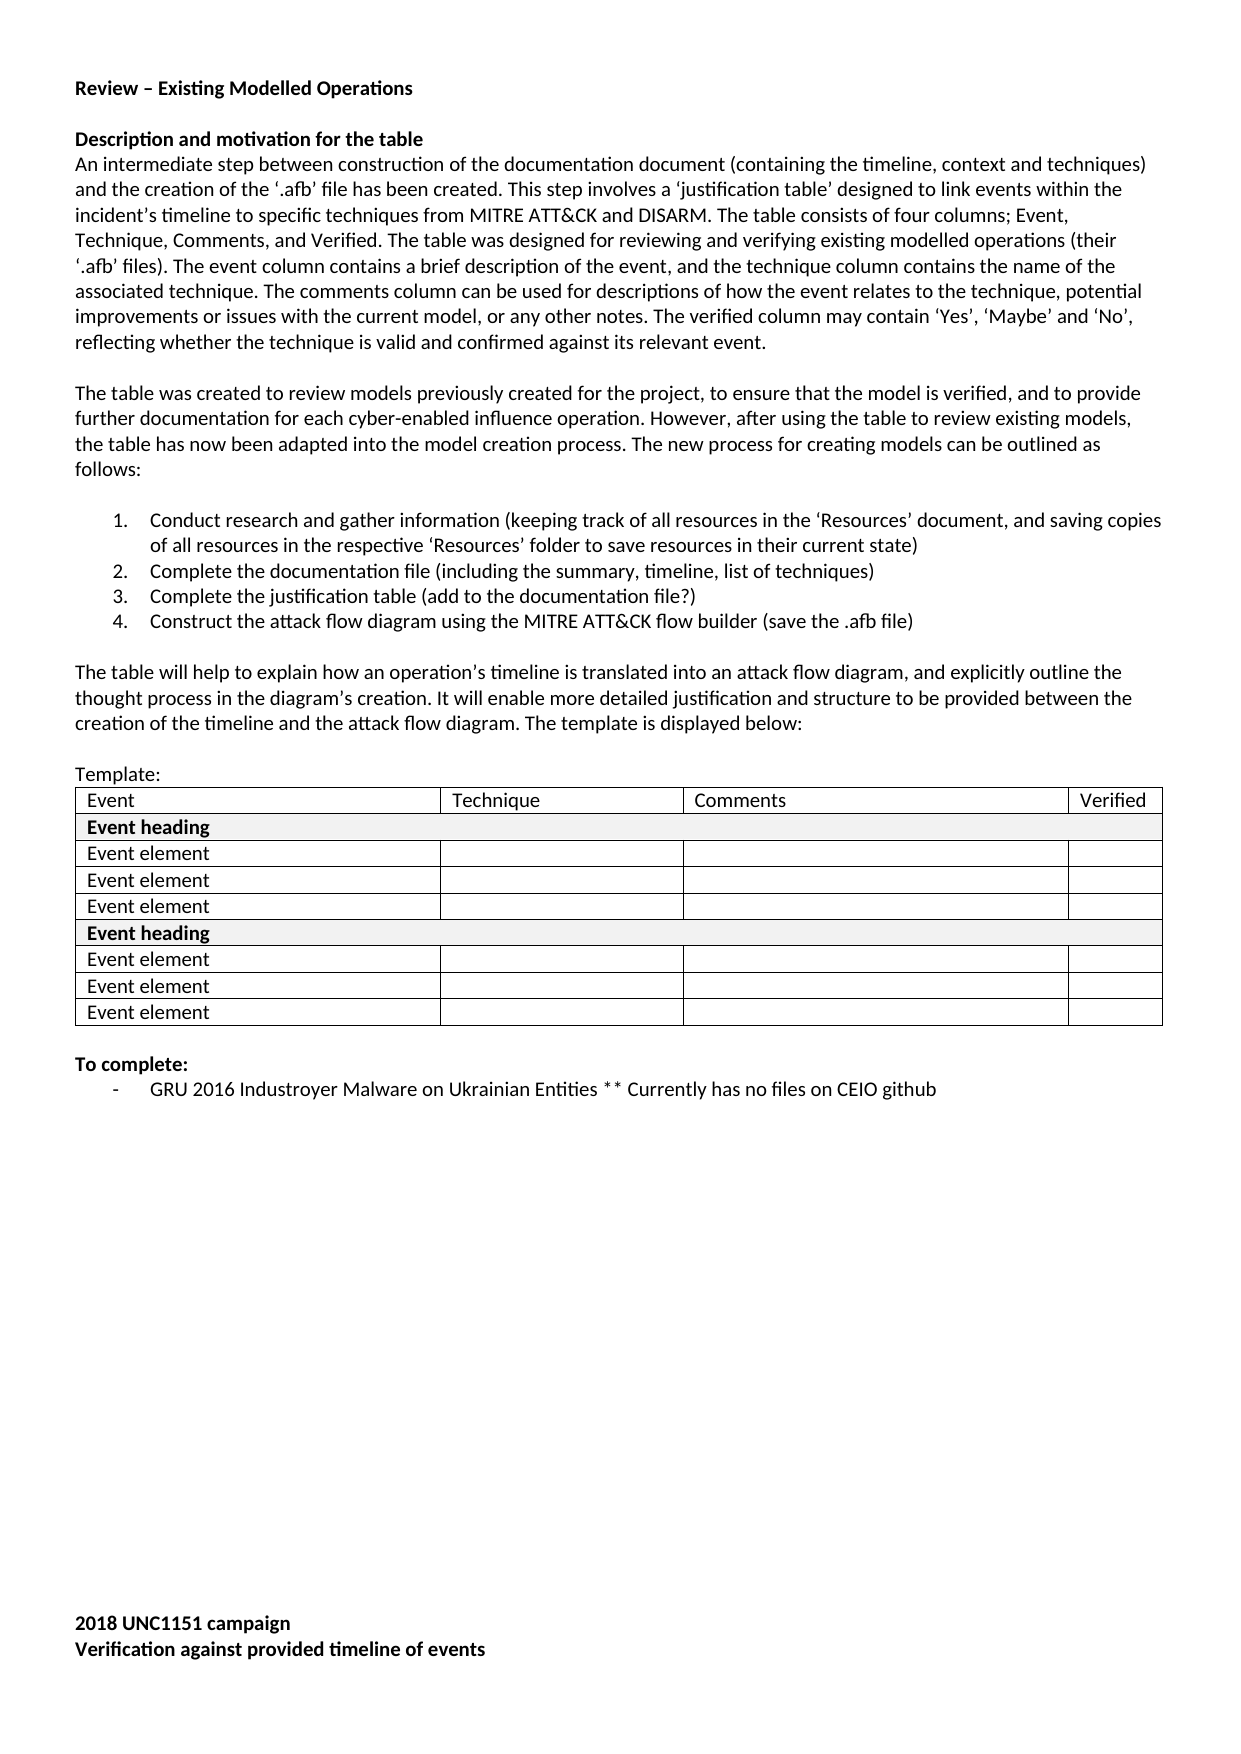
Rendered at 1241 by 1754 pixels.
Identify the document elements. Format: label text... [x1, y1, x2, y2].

table_cell Event element [76, 894, 440, 919]
list GRU 2016 Industroyer Malware on Ukrainian Entities ** Currently has no files on CEIO github [112, 1077, 1165, 1102]
text The table will help to explain how an operation’s timeline is translated into an attack flow diagram, and explicitly outline the thought process in the diagram’s creation. It will enable more detailed justification and structure to be provided between the creation of the timeline and the attack flow diagram. The template is displayed below: [75, 659, 1165, 736]
table_cell [441, 946, 683, 972]
table_cell Event heading [76, 920, 1162, 945]
text Description and motivation for the table [75, 126, 1165, 151]
table_cell Event element [76, 999, 440, 1025]
table_header Comments [684, 788, 1068, 813]
table_cell Event element [76, 867, 440, 892]
table_header Technique [441, 788, 683, 813]
text Review – Existing Modelled Operations [75, 75, 1165, 100]
text Template: [75, 761, 1165, 787]
table_cell Event heading [76, 814, 1162, 839]
text An intermediate step between construction of the documentation document (containing the timeline, context and techniques) and the creation of the ‘.afb’ file has been created. This step involves a ‘justification table’ designed to link events within the incident’s timeline to specific techniques from MITRE ATT&CK and DISARM. The table consists of four columns; Event, Technique, Comments, and Verified. The table was designed for reviewing and verifying existing modelled operations (their ‘.afb’ files). The event column contains a brief description of the event, and the technique column contains the name of the associated technique. The comments column can be used for descriptions of how the event relates to the technique, potential improvements or issues with the current model, or any other notes. The verified column may contain ‘Yes’, ‘Maybe’ and ‘No’, reflecting whether the technique is valid and confirmed against its relevant event. [75, 151, 1165, 354]
table_cell [684, 946, 1068, 972]
list Conduct research and gather information (keeping track of all resources in the ‘Resources’ document, and saving copies of all resources in the respective ‘Resources’ folder to save resources in their current state) [112, 507, 1165, 558]
table_cell [441, 841, 683, 866]
table_cell [684, 973, 1068, 998]
table_cell [1069, 867, 1162, 892]
table_cell [441, 894, 683, 919]
table_cell [684, 867, 1068, 892]
table_cell [441, 867, 683, 892]
text To complete: [75, 1051, 1165, 1077]
table_cell [1069, 973, 1162, 998]
table_header Event [76, 788, 440, 813]
table_cell [1069, 999, 1162, 1025]
table_cell Event element [76, 946, 440, 972]
text The table was created to review models previously created for the project, to ensure that the model is verified, and to provide further documentation for each cyber-enabled influence operation. However, after using the table to review existing models, the table has now been adapted into the model creation process. The new process for creating models can be outlined as follows: [75, 380, 1165, 482]
list Complete the justification table (add to the documentation file?) [112, 583, 1165, 609]
table_cell [684, 894, 1068, 919]
table_cell [684, 841, 1068, 866]
table_header Verified [1069, 788, 1162, 813]
table_cell [441, 973, 683, 998]
text 2018 UNC1151 campaign [75, 1610, 1165, 1636]
table_cell [1069, 894, 1162, 919]
table_cell Event element [76, 841, 440, 866]
list Complete the documentation file (including the summary, timeline, list of techniques) [112, 558, 1165, 583]
list Construct the attack flow diagram using the MITRE ATT&CK flow builder (save the .afb file) [112, 609, 1165, 634]
table_cell Event element [76, 973, 440, 998]
text Verification against provided timeline of events [75, 1636, 1165, 1661]
table_cell [1069, 841, 1162, 866]
table_cell [1069, 946, 1162, 972]
table_cell [684, 999, 1068, 1025]
table_cell [441, 999, 683, 1025]
